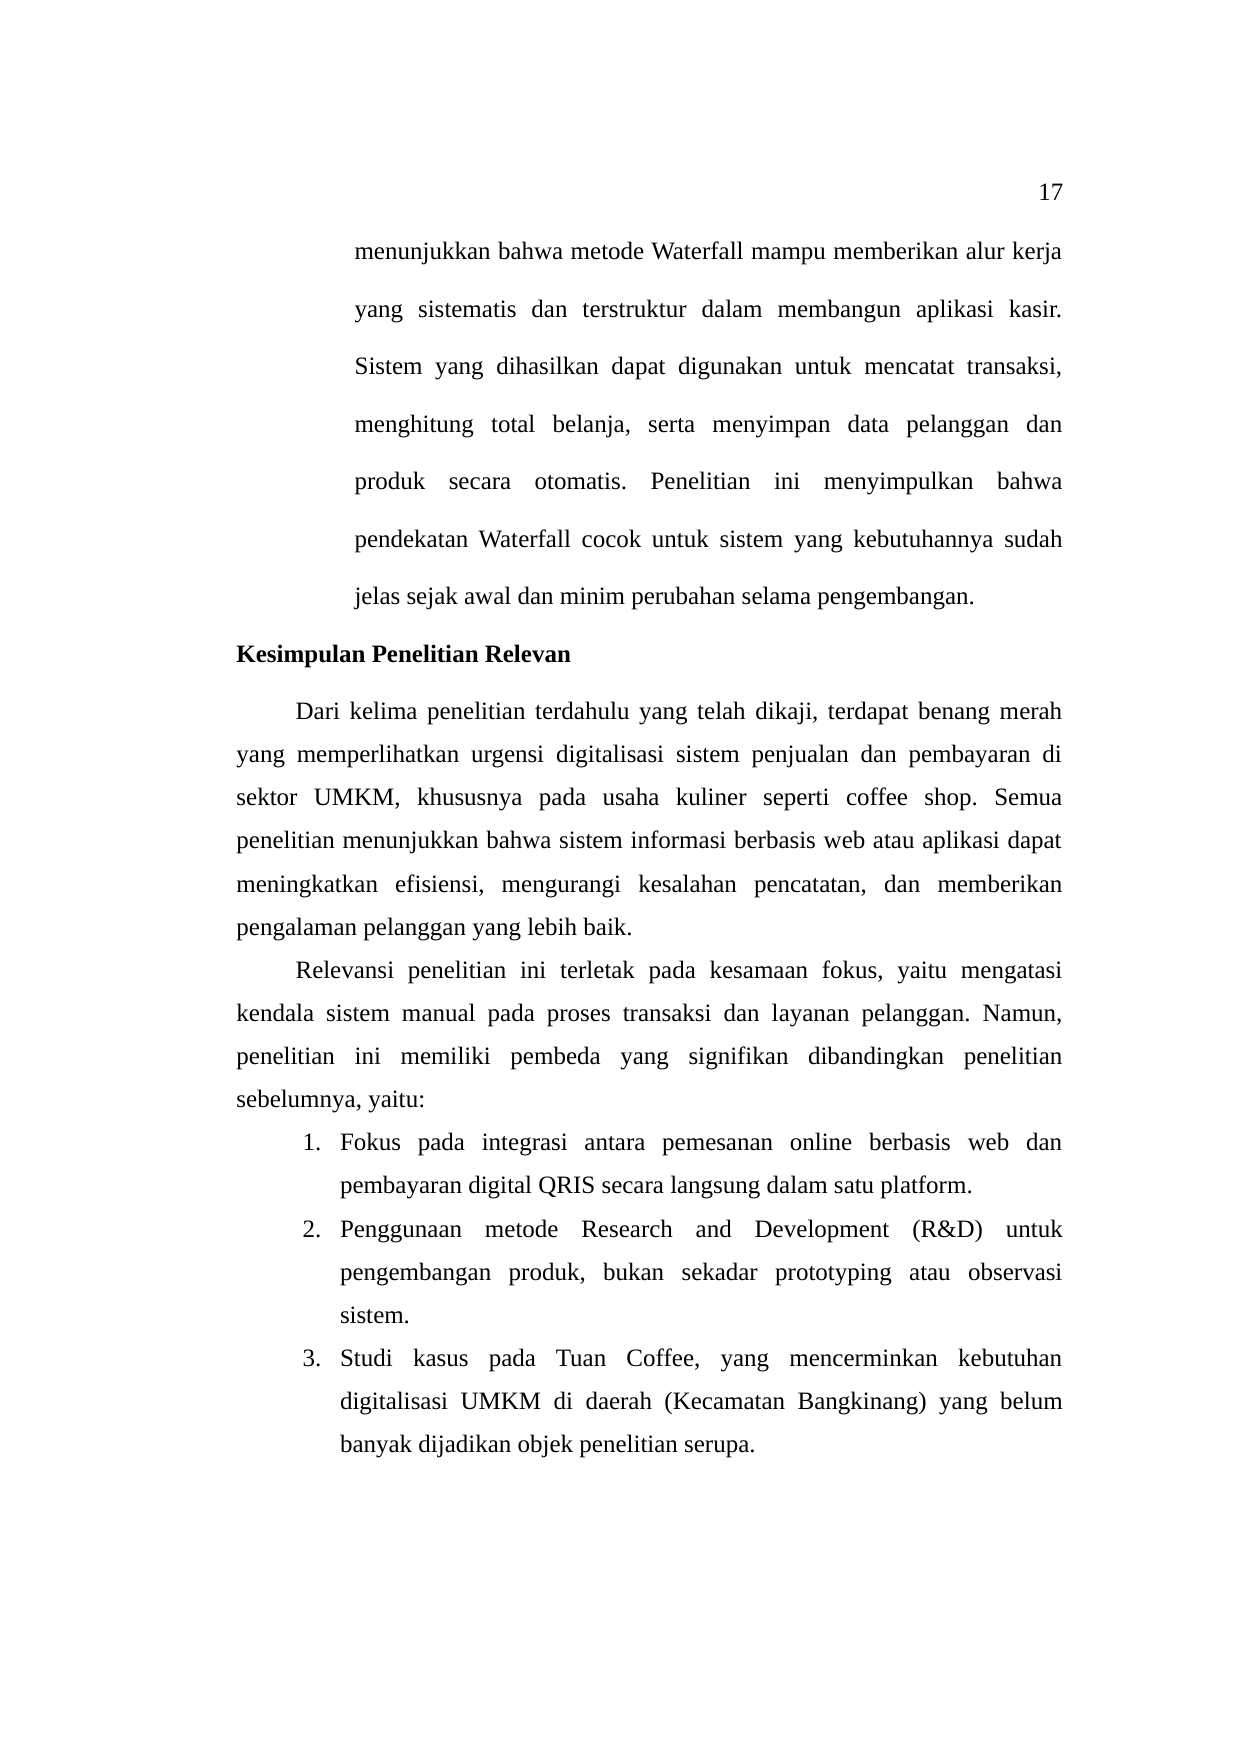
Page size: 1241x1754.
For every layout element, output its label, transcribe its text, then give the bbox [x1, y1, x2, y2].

subtitle Dari kelima penelitian terdahulu yang telah dikaji, terdapat benang merah yang memperlihatkan urgensi digitalisasi sistem penjualan dan pembayaran di sektor UMKM, khususnya pada usaha kuliner seperti coffee shop. Semua penelitian menunjukkan bahwa sistem informasi berbasis web atau aplikasi dapat meningkatkan efisiensi, mengurangi kesalahan pencatatan, dan memberikan pengalaman pelanggan yang lebih baik. [236, 696, 1063, 941]
subtitle Penggunaan metode Research and Development (R&D) untuk pengembangan produk, bukan sekadar prototyping atau observasi sistem. [302, 1214, 1063, 1329]
subtitle Kesimpulan Penelitian Relevan [236, 639, 1063, 667]
subtitle Relevansi penelitian ini terletak pada kesamaan fokus, yaitu mengatasi kendala sistem manual pada proses transaksi dan layanan pelanggan. Namun, penelitian ini memiliki pembeda yang signifikan dibandingkan penelitian sebelumnya, yaitu: [236, 955, 1063, 1113]
subtitle Studi kasus pada Tuan Coffee, yang mencerminkan kebutuhan digitalisasi UMKM di daerah (Kecamatan Bangkinang) yang belum banyak dijadikan objek penelitian serupa. [302, 1343, 1063, 1458]
subtitle Fokus pada integrasi antara pemesanan online berbasis web dan pembayaran digital QRIS secara langsung dalam satu platform. [302, 1127, 1063, 1199]
